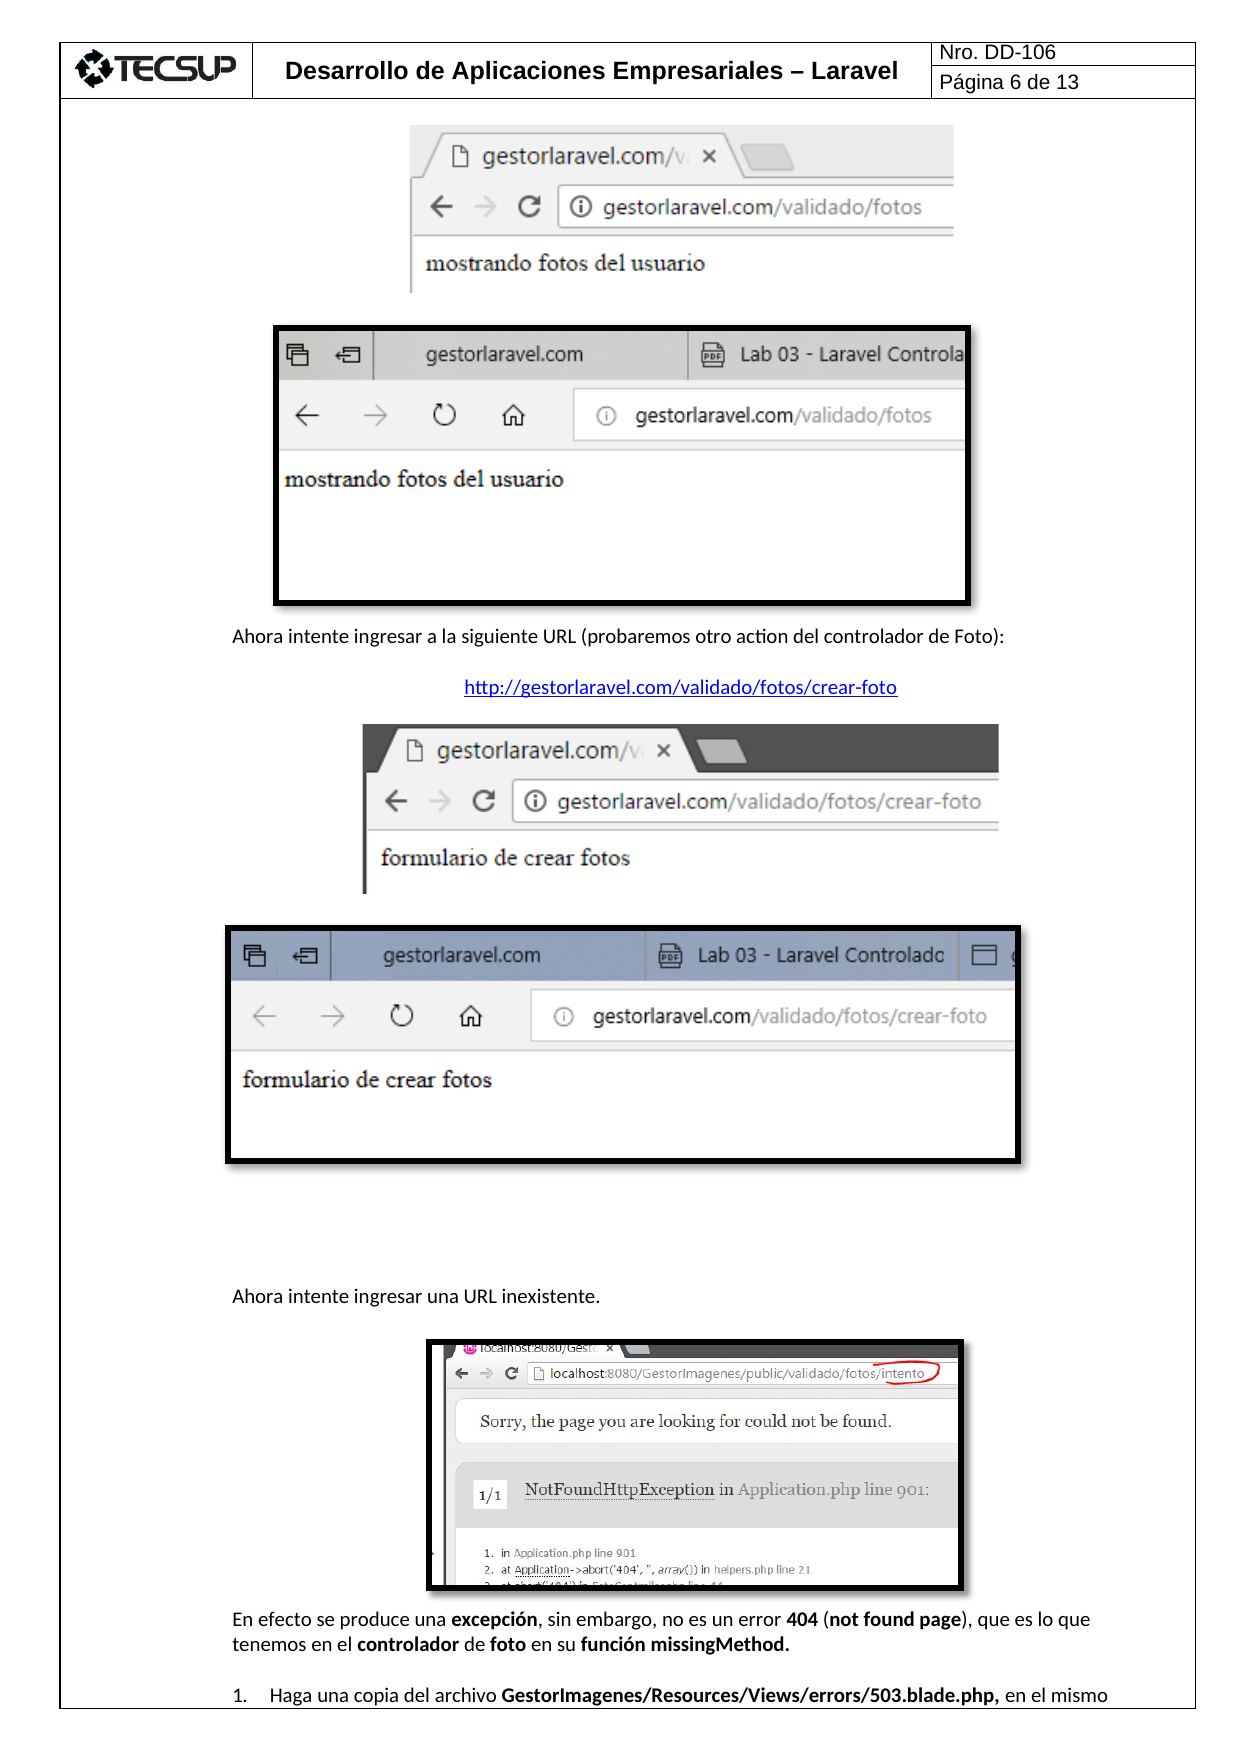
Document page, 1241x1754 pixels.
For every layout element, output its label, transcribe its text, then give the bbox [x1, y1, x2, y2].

picture [362, 724, 999, 894]
picture [421, 1334, 978, 1605]
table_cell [61, 99, 1195, 1708]
table_cell Página 6 de 13 [932, 66, 1195, 98]
picture [279, 331, 965, 600]
table_header Desarrollo de Aplicaciones Empresariales – Laravel [253, 43, 931, 98]
table_header [61, 43, 252, 98]
table_header Nro. DD-106 [932, 43, 1195, 65]
picture [74, 47, 239, 96]
picture [231, 931, 1015, 1158]
picture [409, 125, 954, 293]
